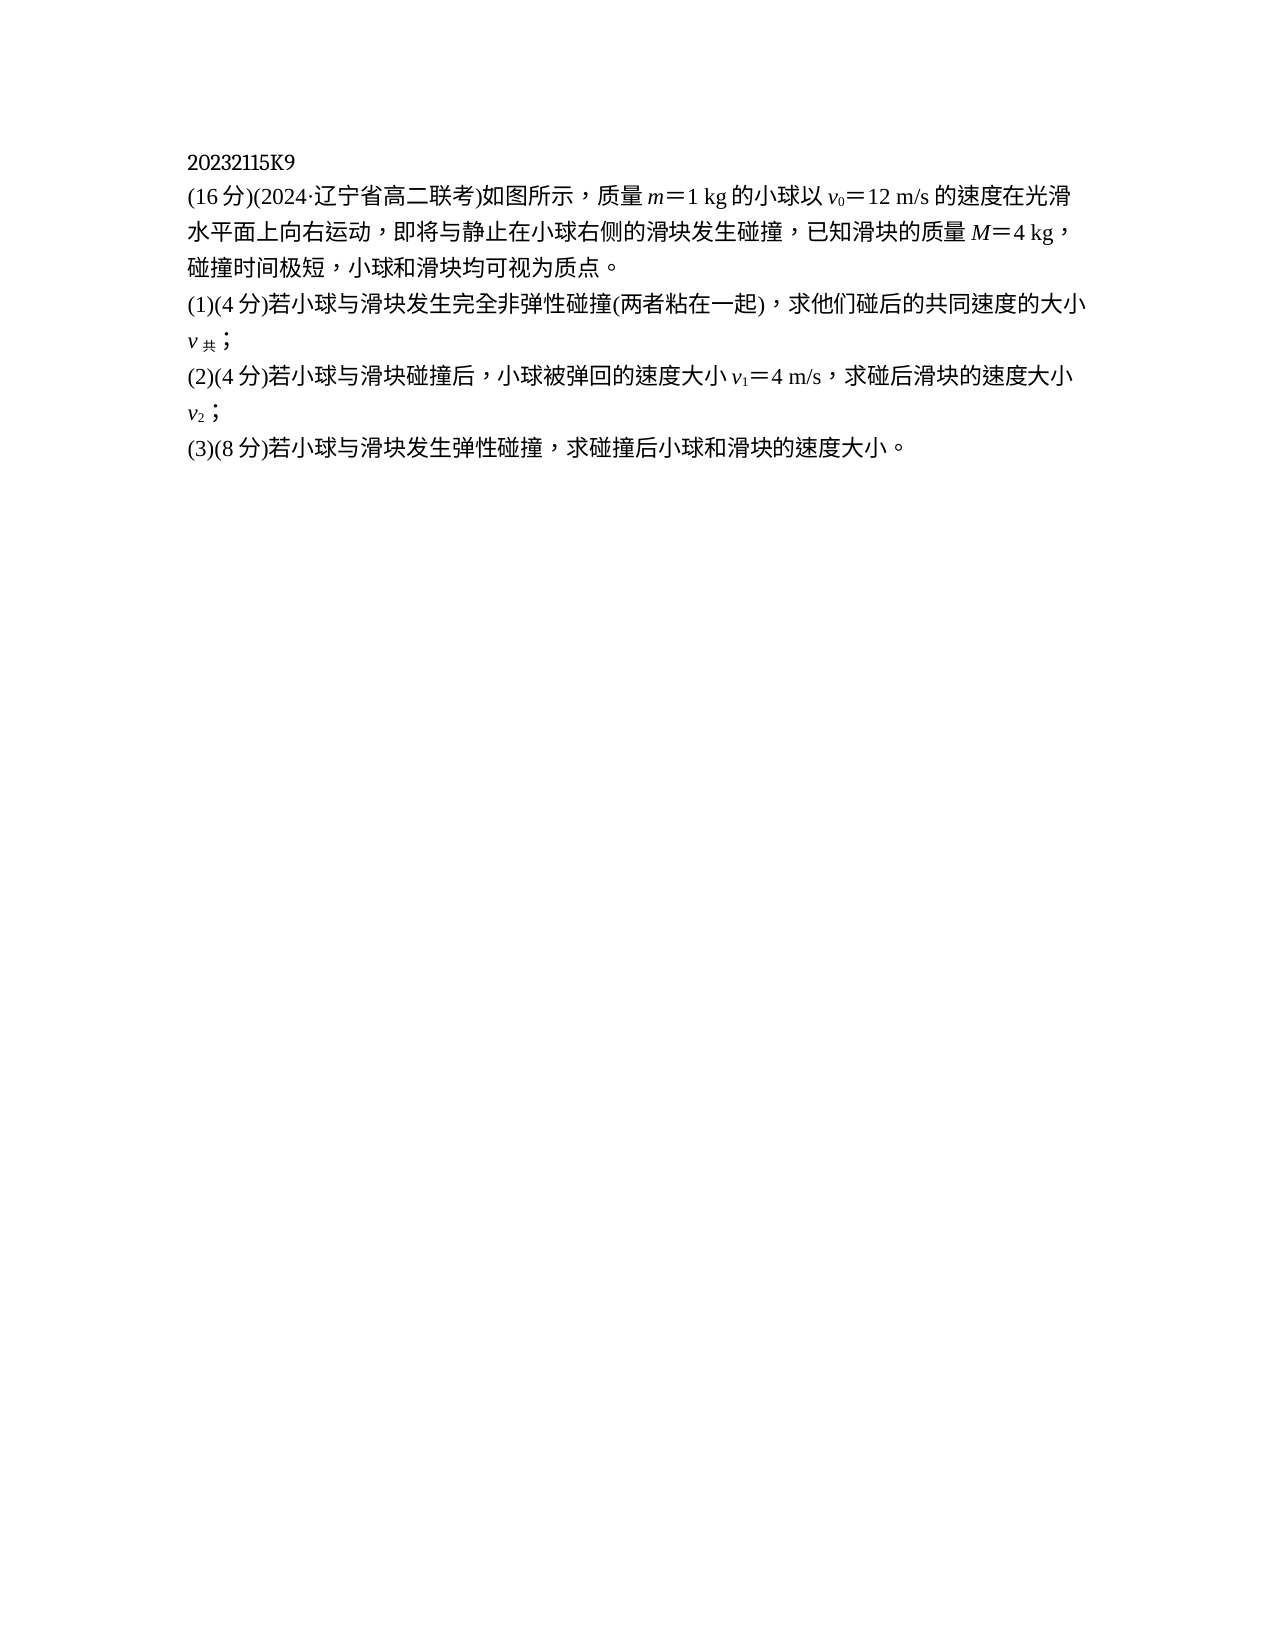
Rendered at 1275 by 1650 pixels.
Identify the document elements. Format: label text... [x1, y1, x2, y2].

text (3)(8分)若小球与滑块发生弹性碰撞，求碰撞后小球和滑块的速度大小。 [187, 432, 1087, 463]
text 20232115K9 [187, 150, 1087, 176]
text (16分)(2024·辽宁省高二联考)如图所示，质量m＝1 kg的小球以v0＝12 m/s的速度在光滑水平面上向右运动，即将与静止在小球右侧的滑块发生碰撞，已知滑块的质量M＝4 kg，碰撞时间极短，小球和滑块均可视为质点。 [187, 180, 1087, 283]
text (2)(4分)若小球与滑块碰撞后，小球被弹回的速度大小v1＝4 m/s，求碰后滑块的速度大小v2； [187, 360, 1087, 427]
text (1)(4分)若小球与滑块发生完全非弹性碰撞(两者粘在一起)，求他们碰后的共同速度的大小v共； [187, 288, 1087, 355]
